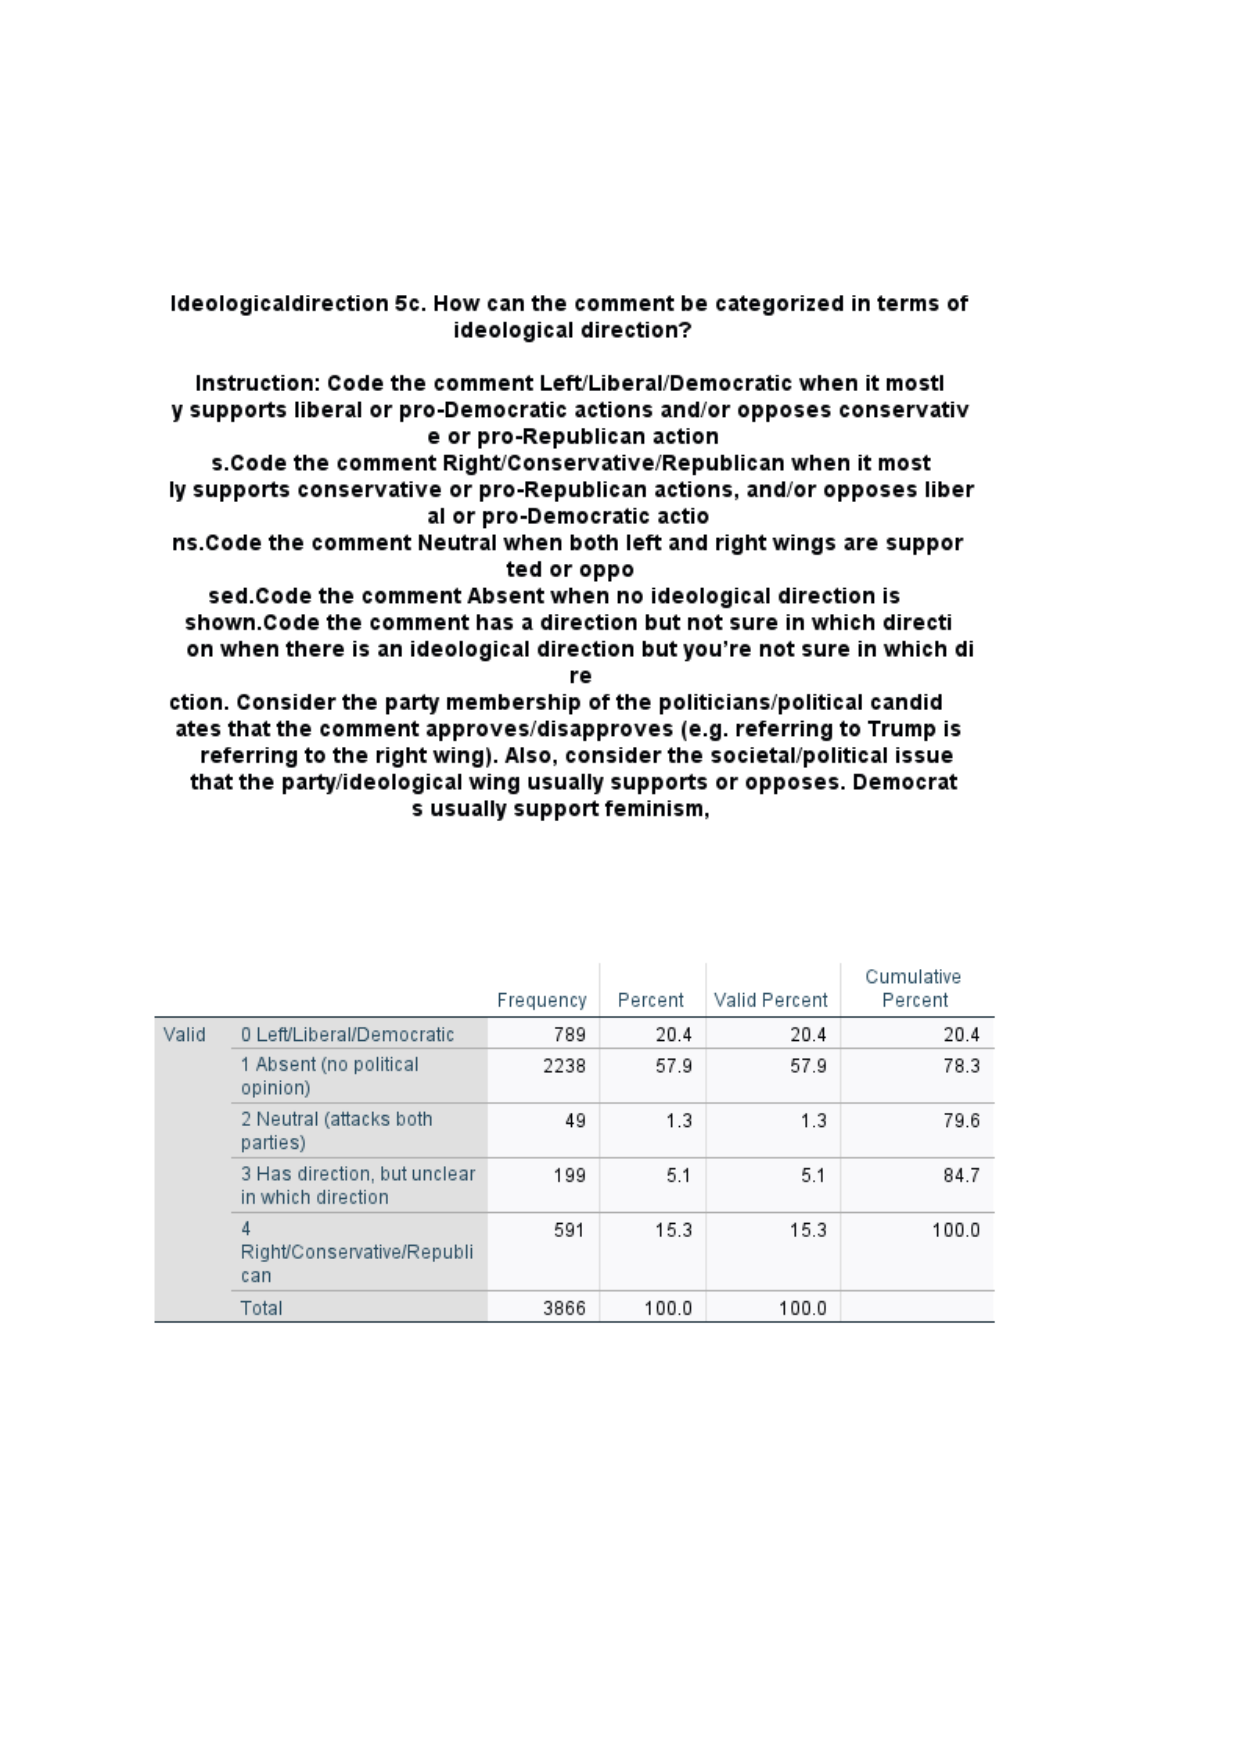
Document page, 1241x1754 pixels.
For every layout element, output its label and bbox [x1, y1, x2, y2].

picture [147, 147, 1006, 1334]
